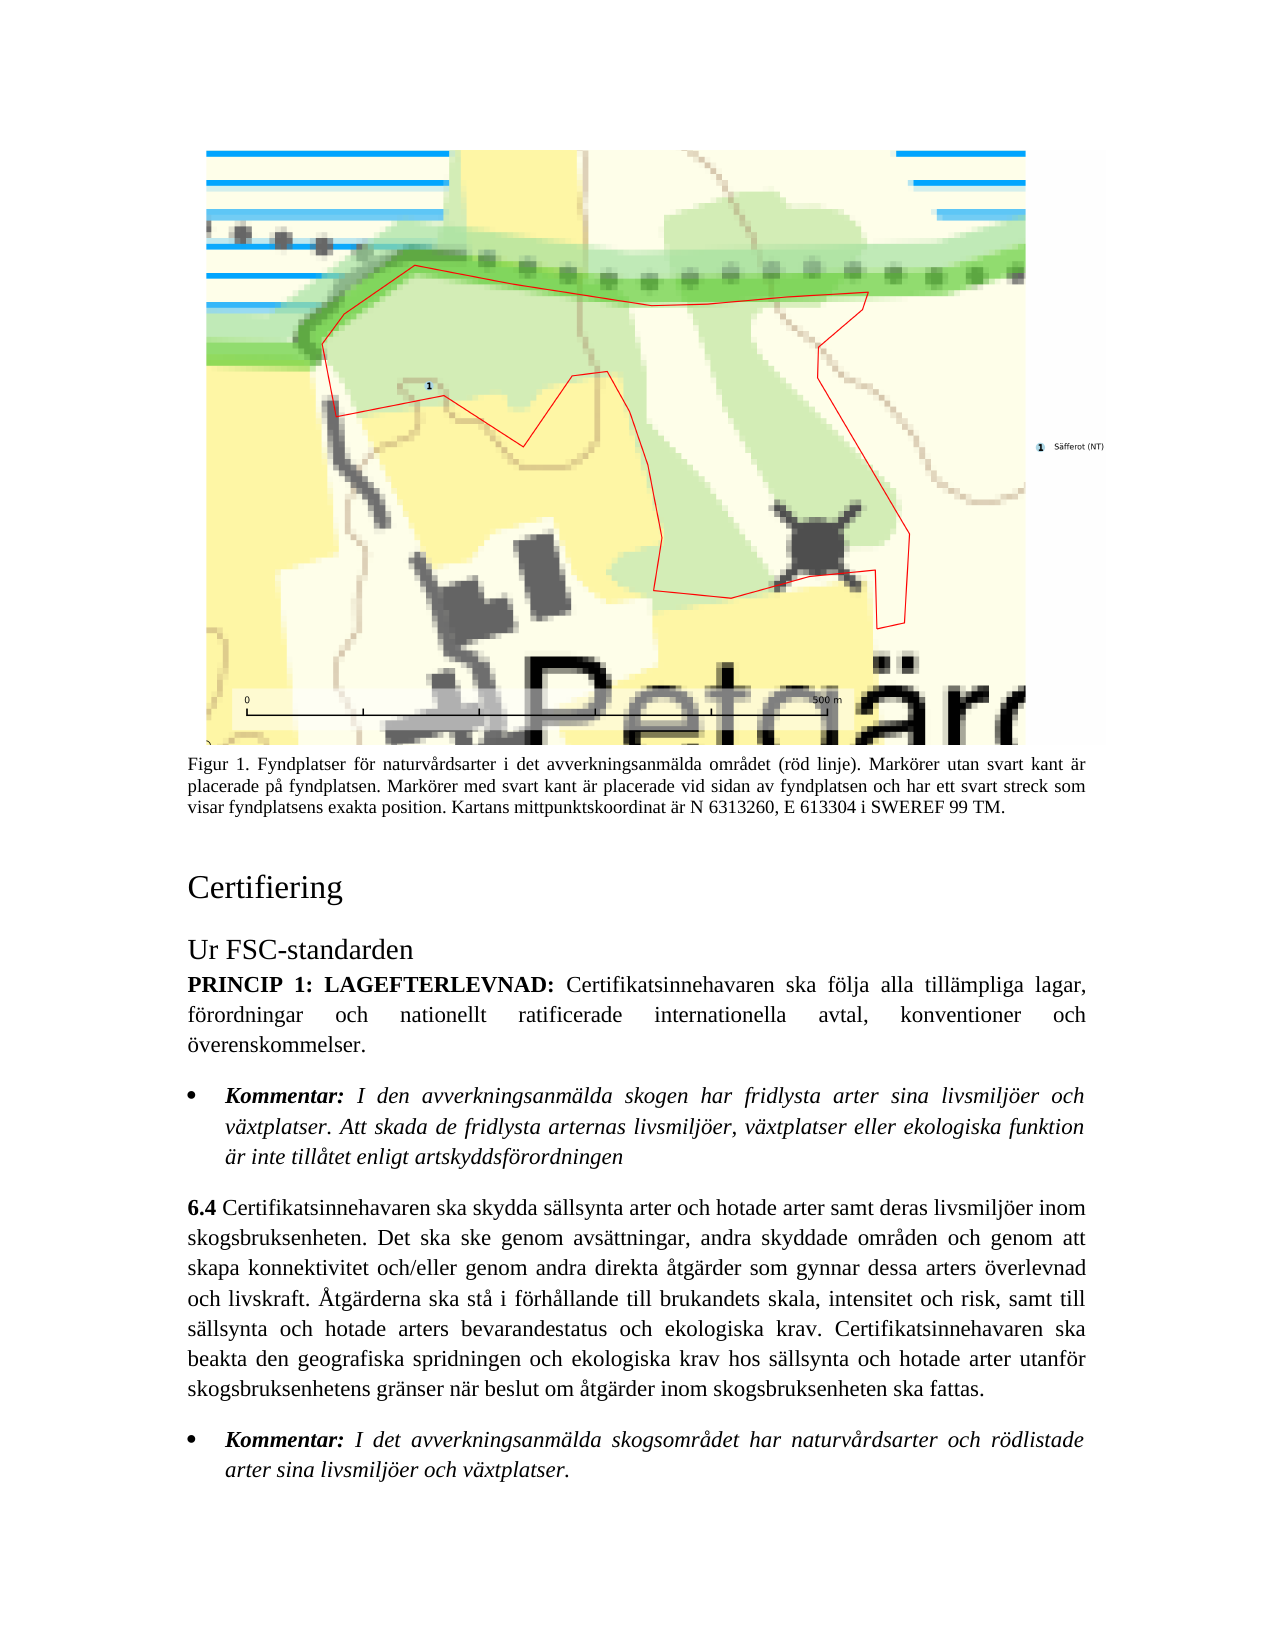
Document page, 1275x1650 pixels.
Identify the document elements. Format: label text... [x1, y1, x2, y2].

subtitle Ur FSC-standarden [187, 932, 1087, 966]
text PRINCIP 1: LAGEFTERLEVNAD: Certifikatsinnehavaren ska följa alla tillämpliga lagar, förordningar och nationellt ratificerade internationella avtal, konventioner och överenskommelser. [187, 971, 1087, 1058]
subtitle Certifiering [187, 868, 1087, 906]
text Figur 1. Fyndplatser för naturvårdsarter i det avverkningsanmälda området (röd linje). Markörer utan svart kant är placerade på fyndplatsen. Markörer med svart kant är placerade vid sidan av fyndplatsen och har ett svart streck som visar fyndplatsens exakta position. Kartans mittpunktskoordinat är N 6313260, E 613304 i SWEREF 99 TM. [187, 753, 1087, 818]
list Kommentar: I det avverkningsanmälda skogsområdet har naturvårdsarter och rödlistade arter sina livsmiljöer och växtplatser. [187, 1426, 1087, 1483]
picture [206, 150, 1107, 745]
text 6.4 Certifikatsinnehavaren ska skydda sällsynta arter och hotade arter samt deras livsmiljöer inom skogsbruksenheten. Det ska ske genom avsättningar, andra skyddade områden och genom att skapa konnektivitet och/eller genom andra direkta åtgärder som gynnar dessa arters överlevnad och livskraft. Åtgärderna ska stå i förhållande till brukandets skala, intensitet och risk, samt till sällsynta och hotade arters bevarandestatus och ekologiska krav. Certifikatsinnehavaren ska beakta den geografiska spridningen och ekologiska krav hos sällsynta och hotade arter utanför skogsbruksenhetens gränser när beslut om åtgärder inom skogsbruksenheten ska fattas. [187, 1194, 1087, 1402]
list Kommentar: I den avverkningsanmälda skogen har fridlysta arter sina livsmiljöer och växtplatser. Att skada de fridlysta arternas livsmiljöer, växtplatser eller ekologiska funktion är inte tillåtet enligt artskyddsförordningen [187, 1082, 1087, 1169]
